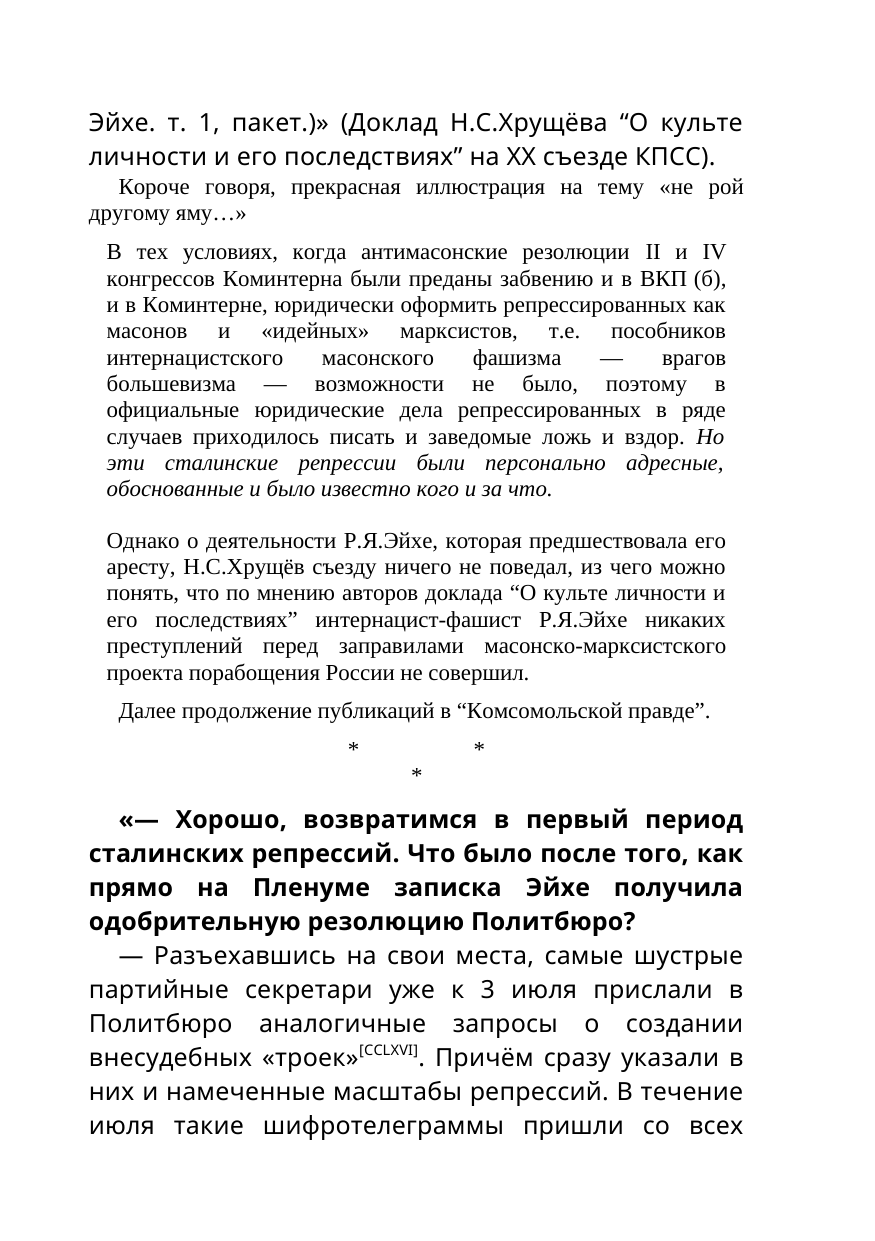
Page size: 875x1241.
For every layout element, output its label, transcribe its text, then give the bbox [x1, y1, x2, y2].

text В тех условиях, когда антимасонские резолюции II и IV конгрессов Коминтерна были преданы забвению и в ВКП (б), и в Коминтерне, юридически оформить репрессированных как масонов и «идейных» марксистов, т.е. пособников интернацистского масонского фашизма — врагов большевизма — возможности не было, поэтому в официальные юридические дела репрессированных в ряде случаев приходилось писать и заведомые ложь и вздор. Но эти сталинские репрессии были персонально адресные, обоснованные и было известно кого и за что. [106, 238, 726, 502]
text * * * [89, 736, 744, 789]
text Однако о деятельности Р.Я.Эйхе, которая предшествовала его аресту, Н.С.Хрущёв съезду ничего не поведал, из чего можно понять, что по мнению авторов доклада “О культе личности и его последствиях” интернацист-фашист Р.Я.Эйхе никаких преступлений перед заправилами масонско-марксистского проекта порабощения России не совершил. [106, 527, 726, 685]
text «— Хорошо, возвратимся в первый период сталинских репрессий. Что было после того, как прямо на Пленуме записка Эйхе получила одобрительную резолюцию Политбюро? [89, 801, 744, 938]
text Далее продолжение публикаций в “Комсомольской правде”. [89, 697, 744, 724]
text Короче говоря, прекрасная иллюстрация на тему «не рой другому яму…» [89, 173, 744, 226]
